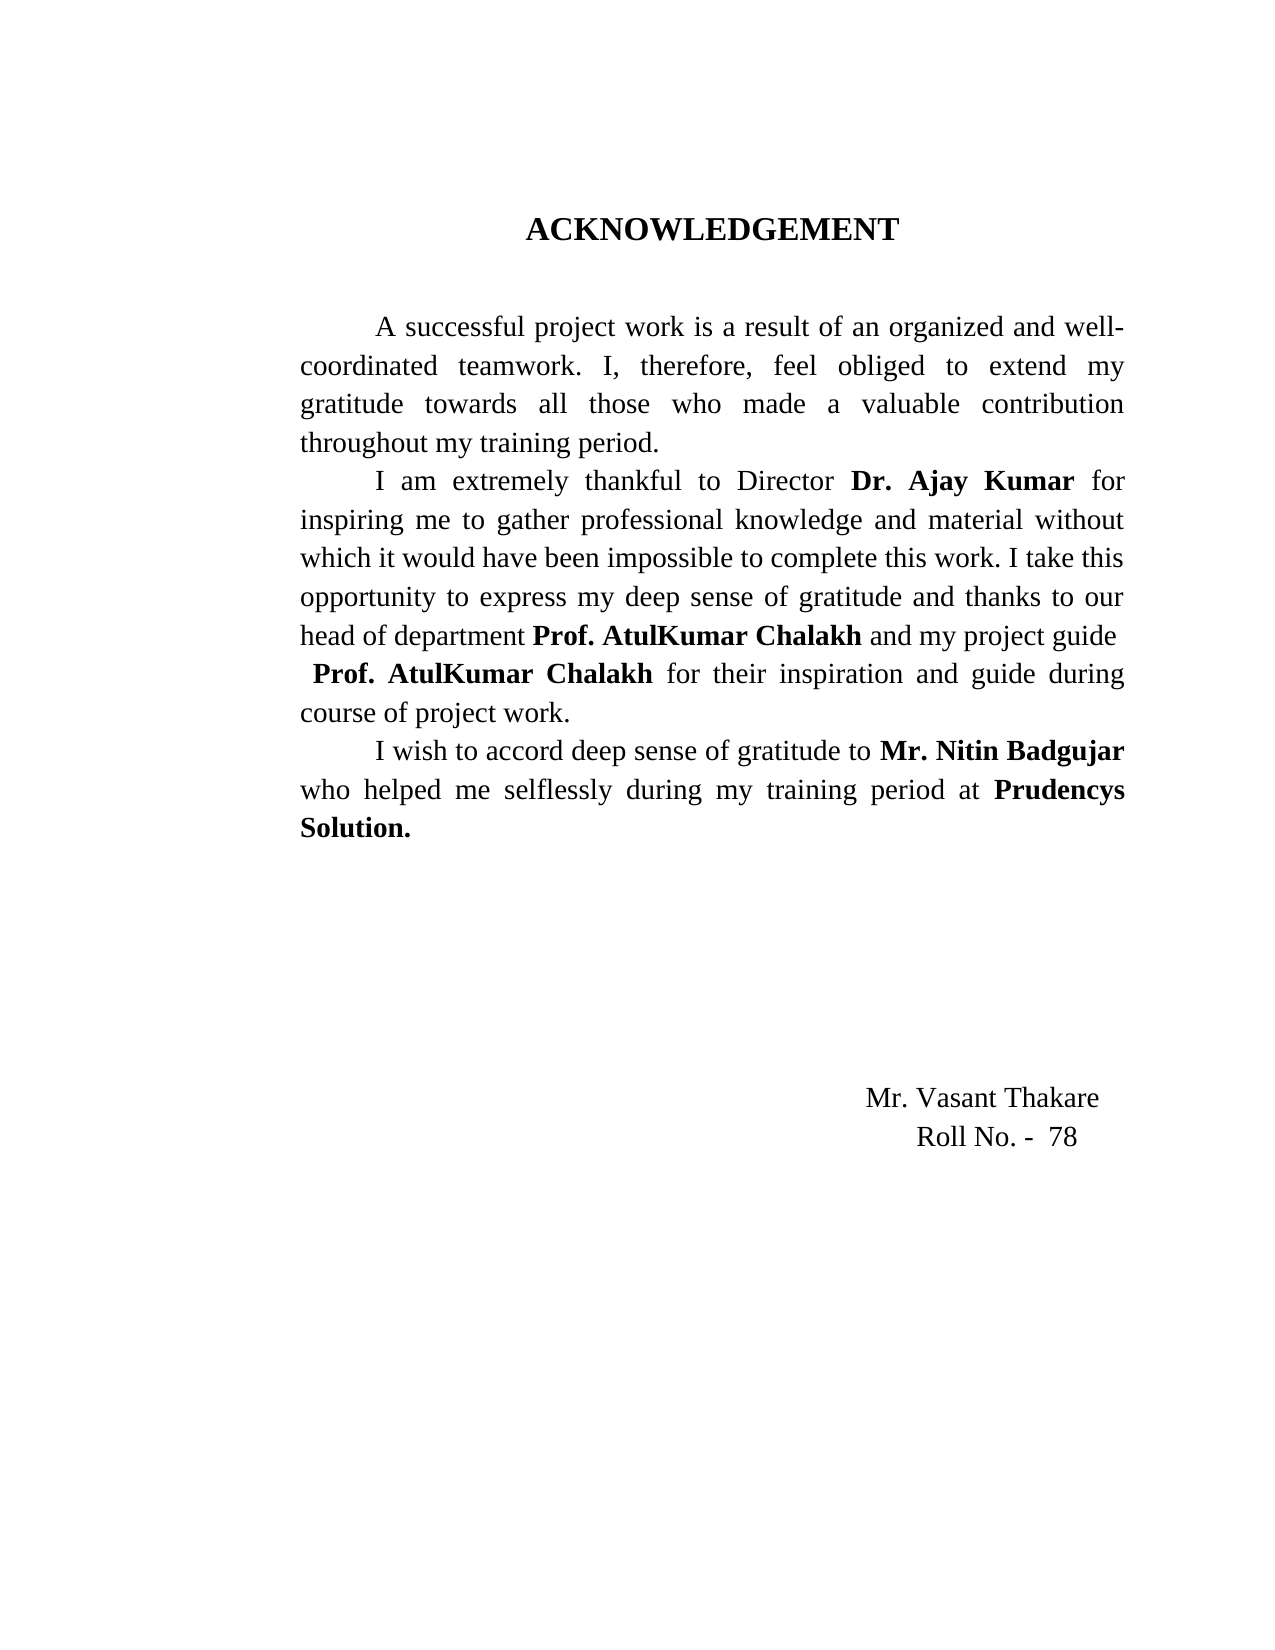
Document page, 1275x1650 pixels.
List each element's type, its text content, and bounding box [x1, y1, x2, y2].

text Mr. Vasant Thakare [300, 1080, 1125, 1114]
text I wish to accord deep sense of gratitude to Mr. Nitin Badgujar who helped me selflessly during my training period at Prudencys Solution. [300, 733, 1125, 844]
text ACKNOWLEDGEMENT [300, 209, 1125, 247]
text I am extremely thankful to Director Dr. Ajay Kumar for inspiring me to gather professional knowledge and material without which it would have been impossible to complete this work. I take this opportunity to express my deep sense of gratitude and thanks to our head of department Prof. AtulKumar Chalakh and my project guide [300, 463, 1125, 651]
text A successful project work is a result of an organized and well-coordinated teamwork. I, therefore, feel obliged to extend my gratitude towards all those who made a valuable contribution throughout my training period. [300, 309, 1125, 458]
text Prof. AtulKumar Chalakh for their inspiration and guide during course of project work. [300, 656, 1125, 728]
text Roll No. - 78 [300, 1119, 1125, 1152]
